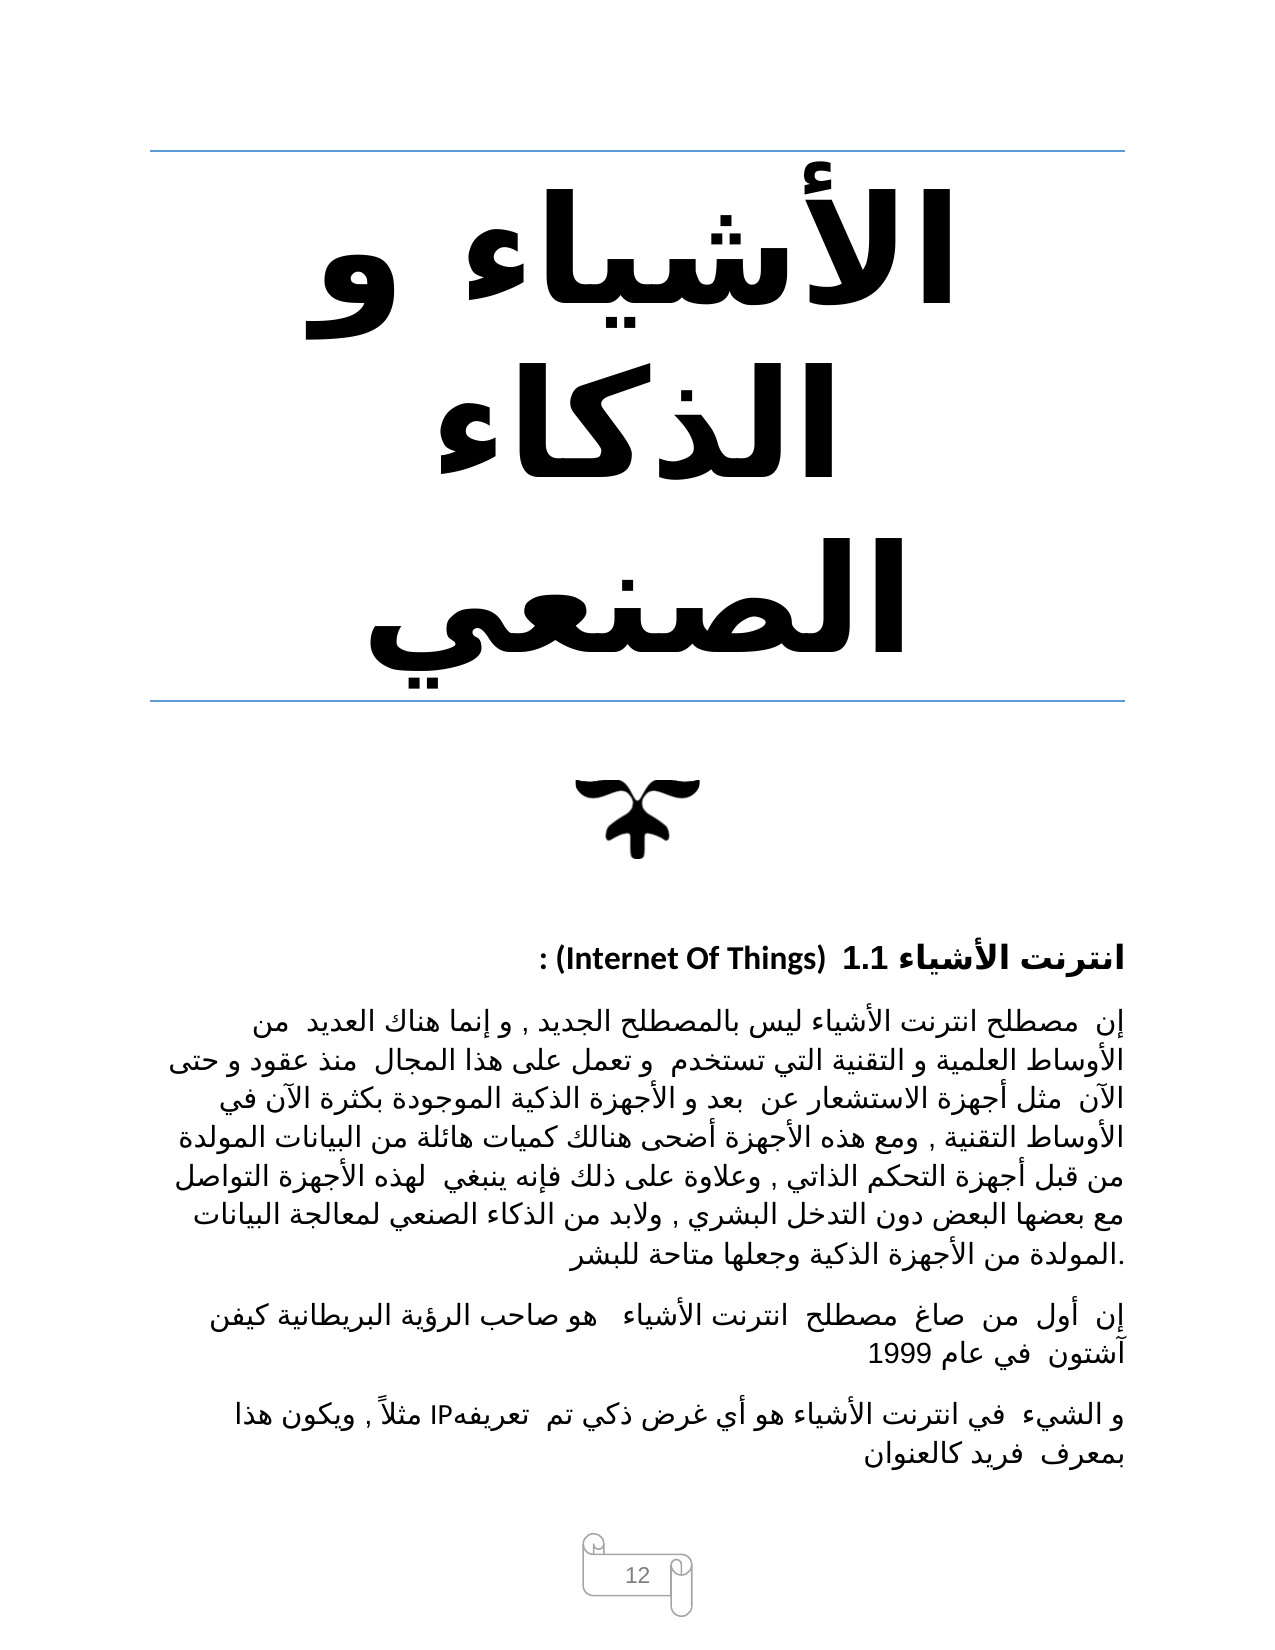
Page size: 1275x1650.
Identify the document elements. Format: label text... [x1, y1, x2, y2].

text إن مصطلح انترنت الأشياء ليس بالمصطلح الجديد , و إنما هناك العديد من الأوساط العلمية و التقنية التي تستخدم و تعمل على هذا المجال منذ عقود و حتى الآن مثل أجهزة الاستشعار عن بعد و الأجهزة الذكية الموجودة بكثرة الآن في الأوساط التقنية , ومع هذه الأجهزة أضحى هنالك كميات هائلة من البيانات المولدة من قبل أجهزة التحكم الذاتي , وعلاوة على ذلك فإنه ينبغي لهذه الأجهزة التواصل مع بعضها البعض دون التدخل البشري , ولابد من الذكاء الصنعي لمعالجة البيانات المولدة من الأجهزة الذكية وجعلها متاحة للبشر. [150, 1004, 1125, 1272]
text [150, 152, 1125, 700]
text مثلاً , ويكون هذا IPو الشيء في انترنت الأشياء هو أي غرض ذكي تم تعريفه بمعرف فريد كالعنوان [150, 1396, 1125, 1470]
text : (Internet Of Things) انترنت الأشياء 1.1 [150, 937, 1125, 978]
picture [575, 780, 700, 859]
text إن أول من صاغ مصطلح انترنت الأشياء هو صاحب الرؤية البريطانية كيفن آشتون في عام 1999 [150, 1298, 1125, 1370]
